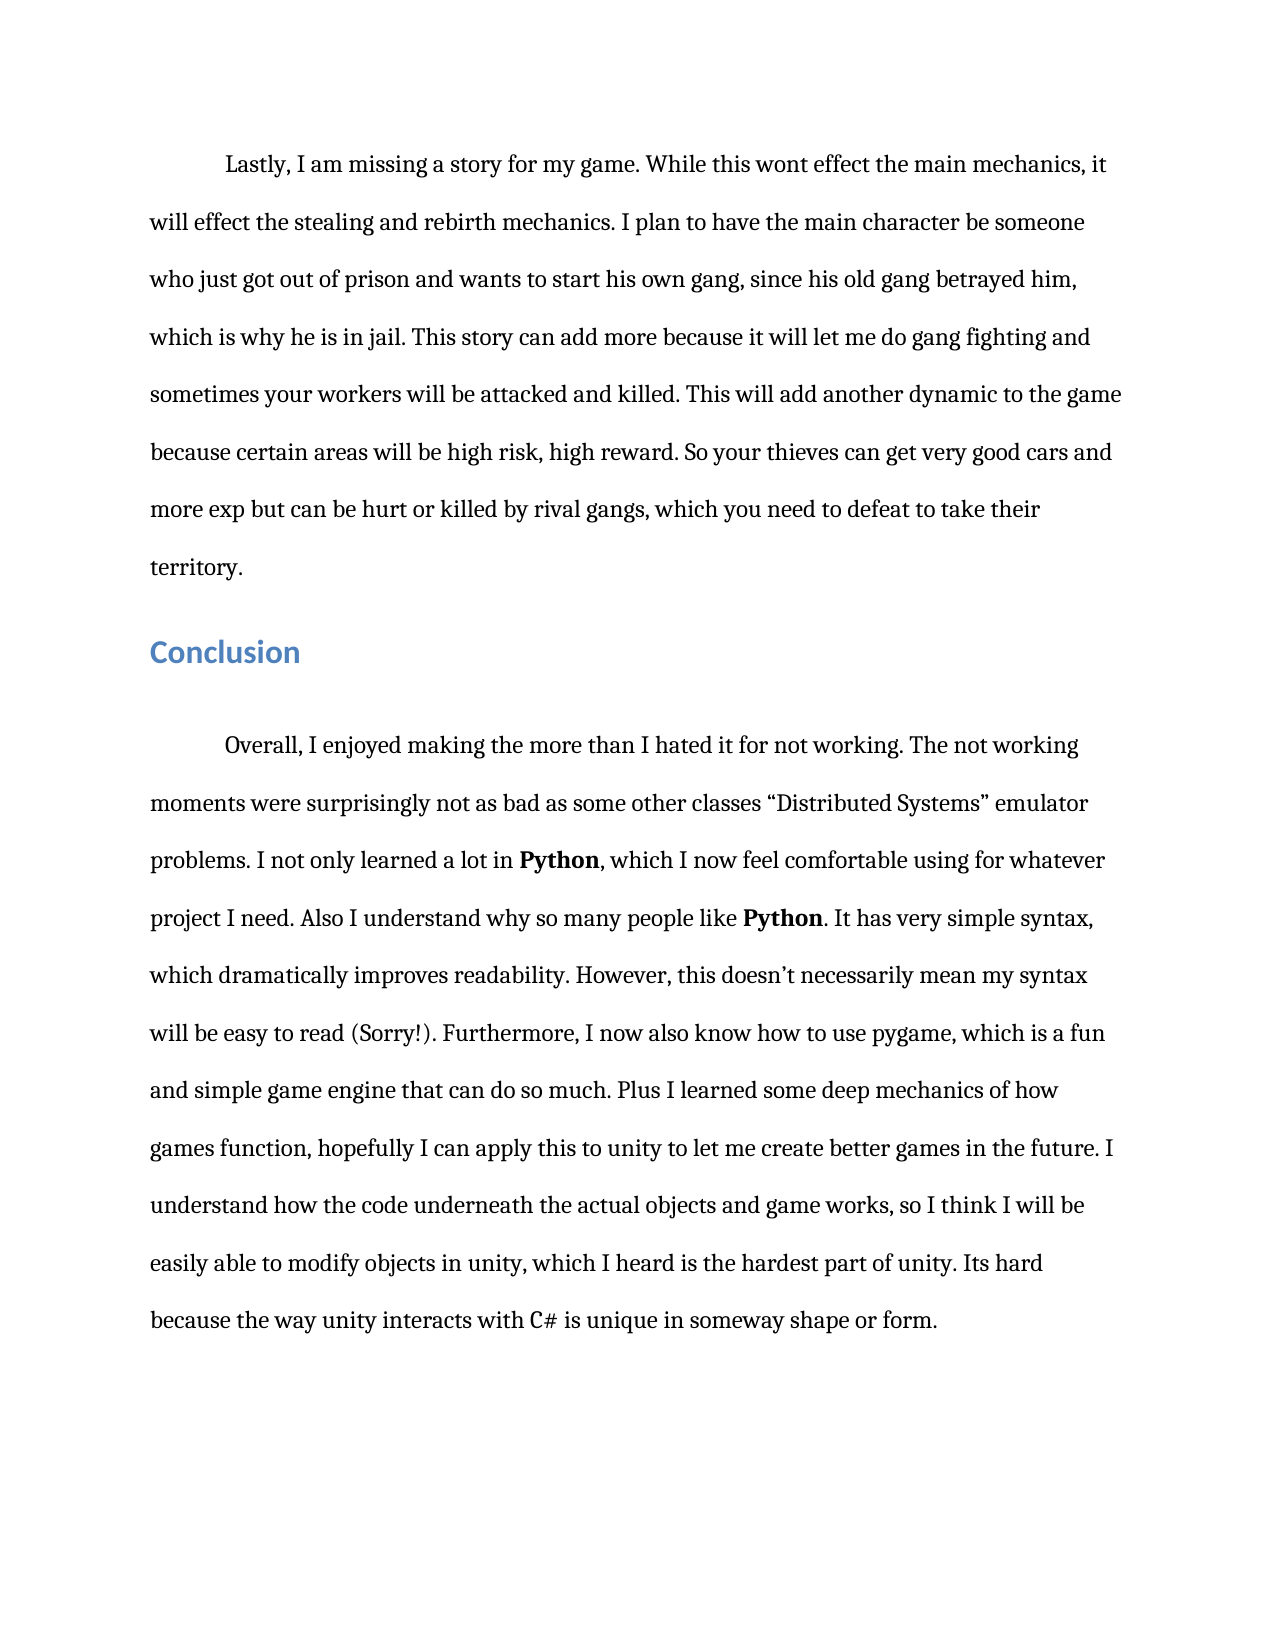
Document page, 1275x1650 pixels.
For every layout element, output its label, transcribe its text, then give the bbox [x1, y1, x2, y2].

subtitle Conclusion [150, 631, 1125, 672]
text Overall, I enjoyed making the more than I hated it for not working. The not working moments were surprisingly not as bad as some other classes “Distributed Systems” emulator problems. I not only learned a lot in Python, which I now feel comfortable using for whatever project I need. Also I understand why so many people like Python. It has very simple syntax, which dramatically improves readability. However, this doesn’t necessarily mean my syntax will be easy to read (Sorry!). Furthermore, I now also know how to use pygame, which is a fun and simple game engine that can do so much. Plus I learned some deep mechanics of how games function, hopefully I can apply this to unity to let me create better games in the future. I understand how the code underneath the actual objects and game works, so I think I will be easily able to modify objects in unity, which I heard is the hardest part of unity. Its hard because the way unity interacts with C# is unique in someway shape or form. [150, 731, 1125, 1335]
text Lastly, I am missing a story for my game. While this wont effect the main mechanics, it will effect the stealing and rebirth mechanics. I plan to have the main character be someone who just got out of prison and wants to start his own gang, since his old gang betrayed him, which is why he is in jail. This story can add more because it will let me do gang fighting and sometimes your workers will be attacked and killed. This will add another dynamic to the game because certain areas will be high risk, high reward. So your thieves can get very good cars and more exp but can be hurt or killed by rival gangs, which you need to defeat to take their territory. [150, 150, 1125, 581]
